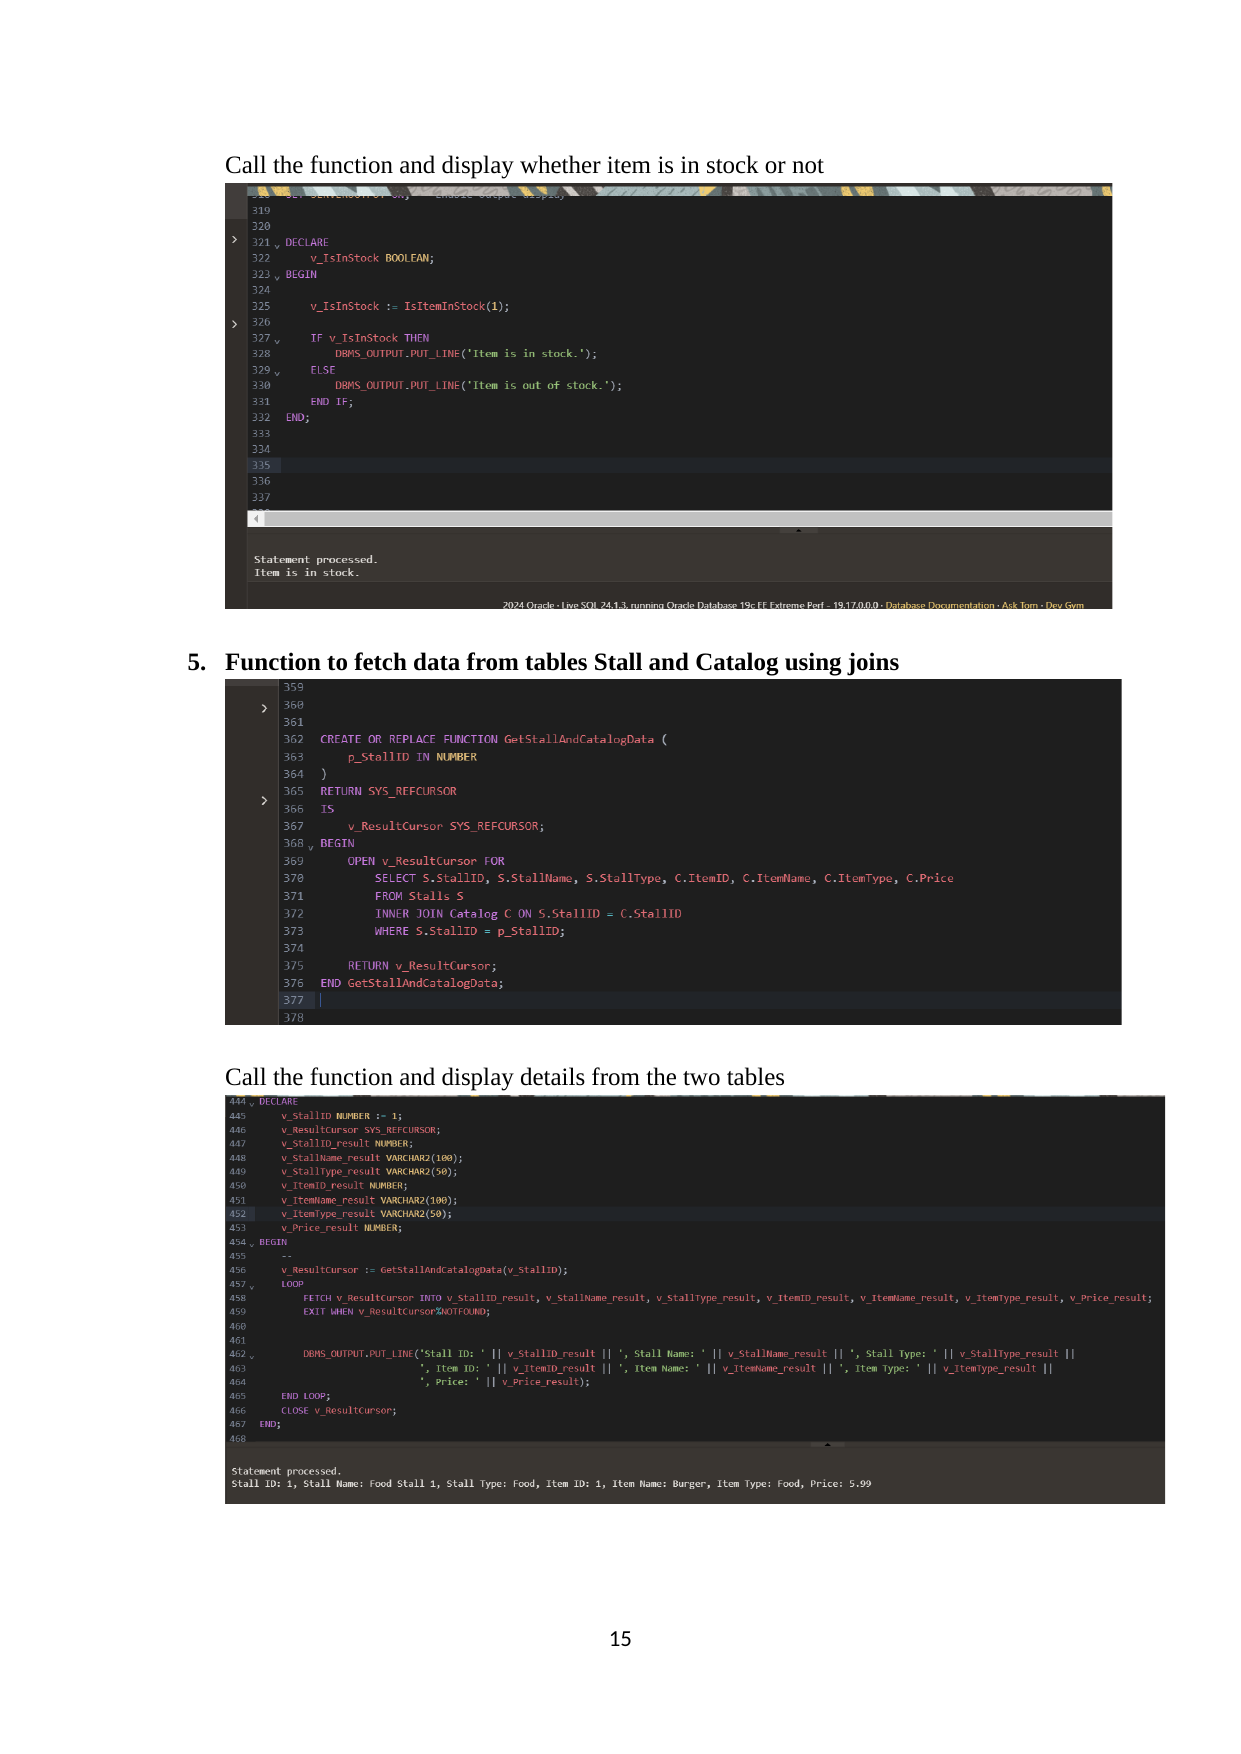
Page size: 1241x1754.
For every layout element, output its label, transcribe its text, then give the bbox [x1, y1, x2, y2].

picture [225, 183, 1113, 609]
picture [225, 1095, 1166, 1504]
list Call the function and display details from the two tables [225, 1062, 1090, 1091]
list Call the function and display whether item is in stock or not [225, 150, 1090, 179]
list Function to fetch data from tables Stall and Catalog using joins [187, 647, 1090, 675]
picture [225, 679, 1122, 1025]
